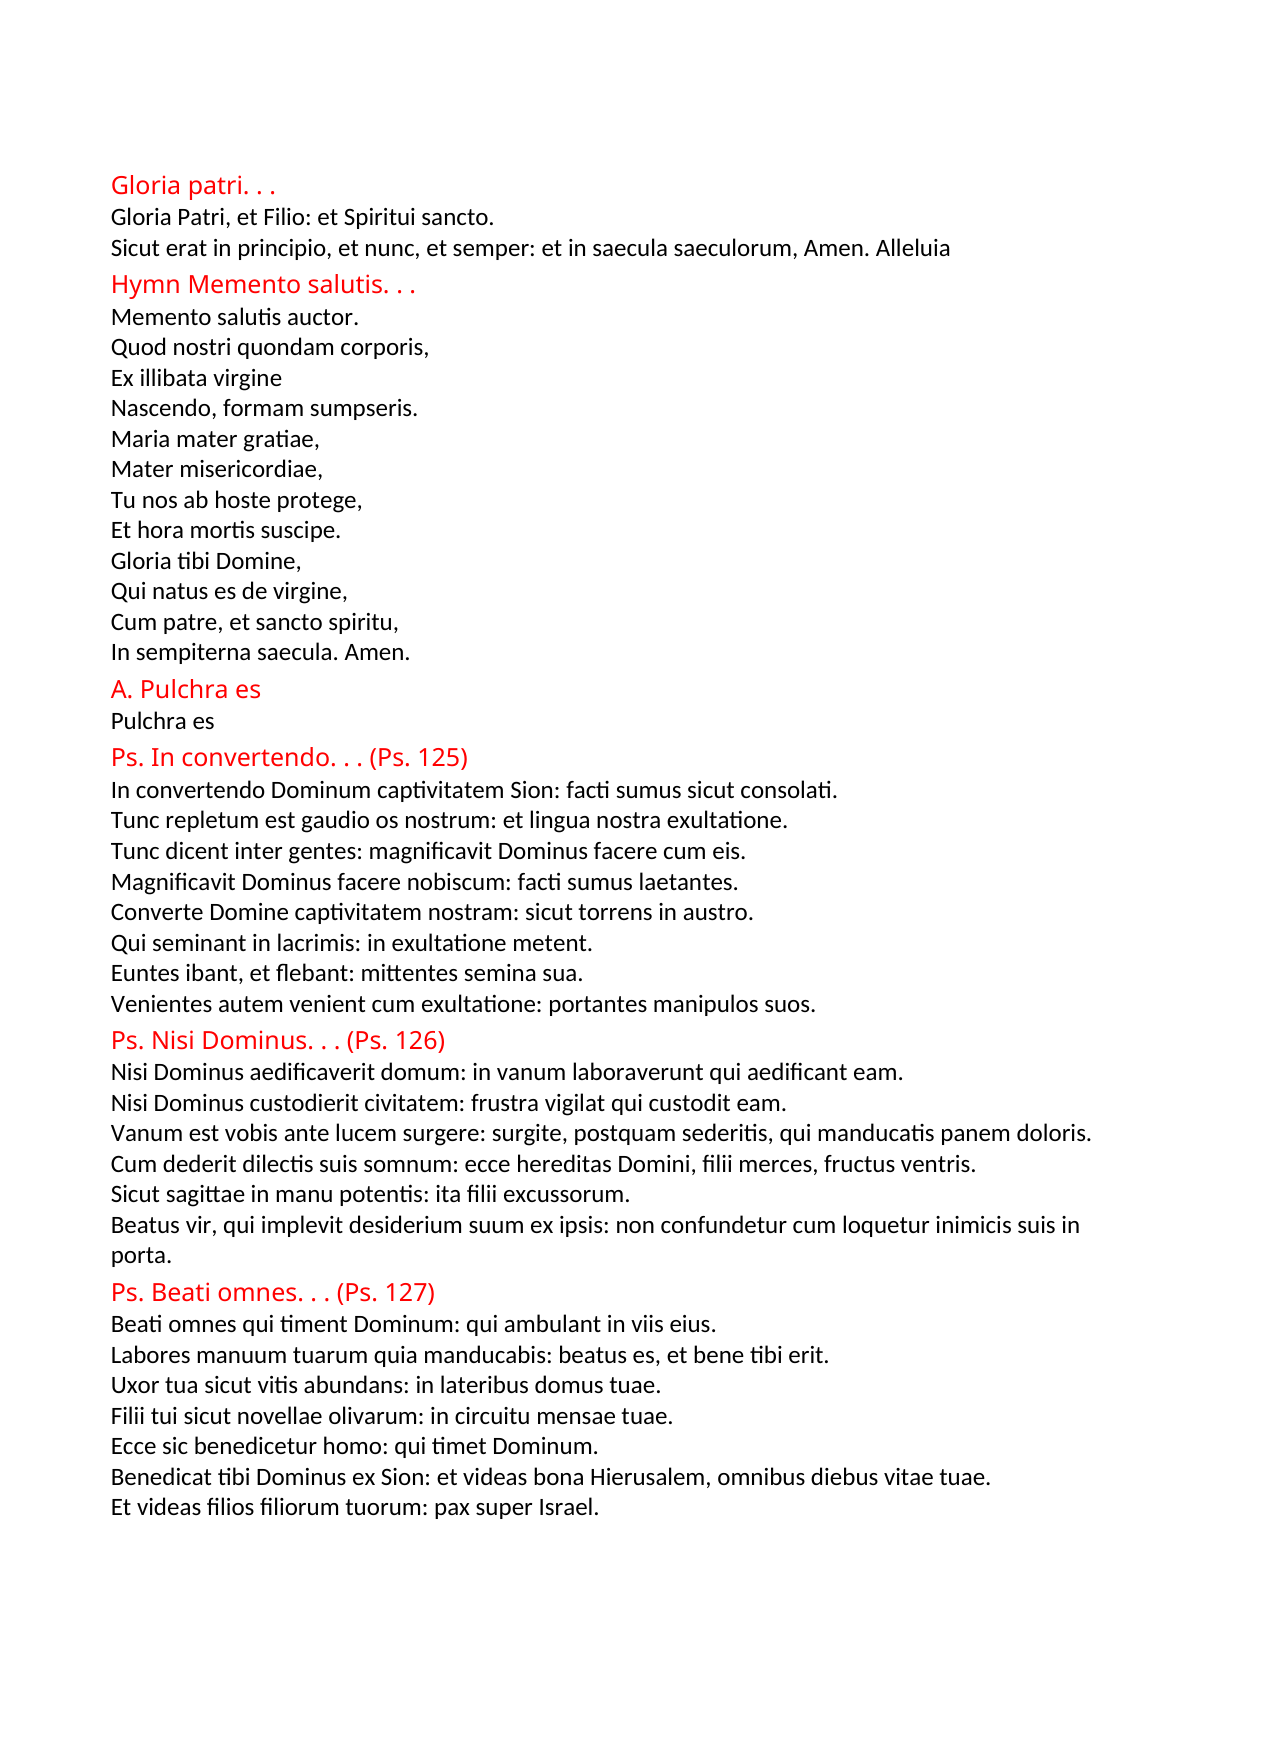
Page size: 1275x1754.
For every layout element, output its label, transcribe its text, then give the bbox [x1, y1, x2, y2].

text Gloria Patri, et Filio: et Spiritui sancto. Sicut erat in principio, et nunc, et semper: et in saecula saeculorum, Amen. Alleluia [111, 202, 1106, 263]
text Nisi Dominus aedificaverit domum: in vanum laboraverunt qui aedificant eam. Nisi Dominus custodierit civitatem: frustra vigilat qui custodit eam. Vanum est vobis ante lucem surgere: surgite, postquam sederitis, qui manducatis panem doloris. Cum dederit dilectis suis somnum: ecce hereditas Domini, filii merces, fructus ventris. Sicut sagittae in manu potentis: ita filii excussorum. Beatus vir, qui implevit desiderium suum ex ipsis: non confundetur cum loquetur inimicis suis in porta. [111, 1056, 1106, 1270]
subtitle A. Pulchra es [111, 671, 1106, 705]
text Beati omnes qui timent Dominum: qui ambulant in viis eius. Labores manuum tuarum quia manducabis: beatus es, et bene tibi erit. Uxor tua sicut vitis abundans: in lateribus domus tuae. Filii tui sicut novellae olivarum: in circuitu mensae tuae. Ecce sic benedicetur homo: qui timet Dominum. Benedicat tibi Dominus ex Sion: et videas bona Hierusalem, omnibus diebus vitae tuae. Et videas filios filiorum tuorum: pax super Israel. [111, 1308, 1106, 1522]
subtitle Ps. Beati omnes. . . (Ps. 127) [111, 1274, 1106, 1308]
subtitle Gloria patri. . . [111, 167, 1106, 202]
text In convertendo Dominum captivitatem Sion: facti sumus sicut consolati. Tunc repletum est gaudio os nostrum: et lingua nostra exultatione. Tunc dicent inter gentes: magnificavit Dominus facere cum eis. Magnificavit Dominus facere nobiscum: facti sumus laetantes. Converte Domine captivitatem nostram: sicut torrens in austro. Qui seminant in lacrimis: in exultatione metent. Euntes ibant, et flebant: mittentes semina sua. Venientes autem venient cum exultatione: portantes manipulos suos. [111, 774, 1106, 1018]
text Pulchra es [111, 705, 1106, 736]
subtitle Hymn Memento salutis. . . [111, 267, 1106, 301]
subtitle Ps. In convertendo. . . (Ps. 125) [111, 740, 1106, 774]
subtitle Ps. Nisi Dominus. . . (Ps. 126) [111, 1022, 1106, 1056]
text Memento salutis auctor. Quod nostri quondam corporis, Ex illibata virgine Nascendo, formam sumpseris. Maria mater gratiae, Mater misericordiae, Tu nos ab hoste protege, Et hora mortis suscipe. Gloria tibi Domine, Qui natus es de virgine, Cum patre, et sancto spiritu, In sempiterna saecula. Amen. [111, 301, 1106, 667]
